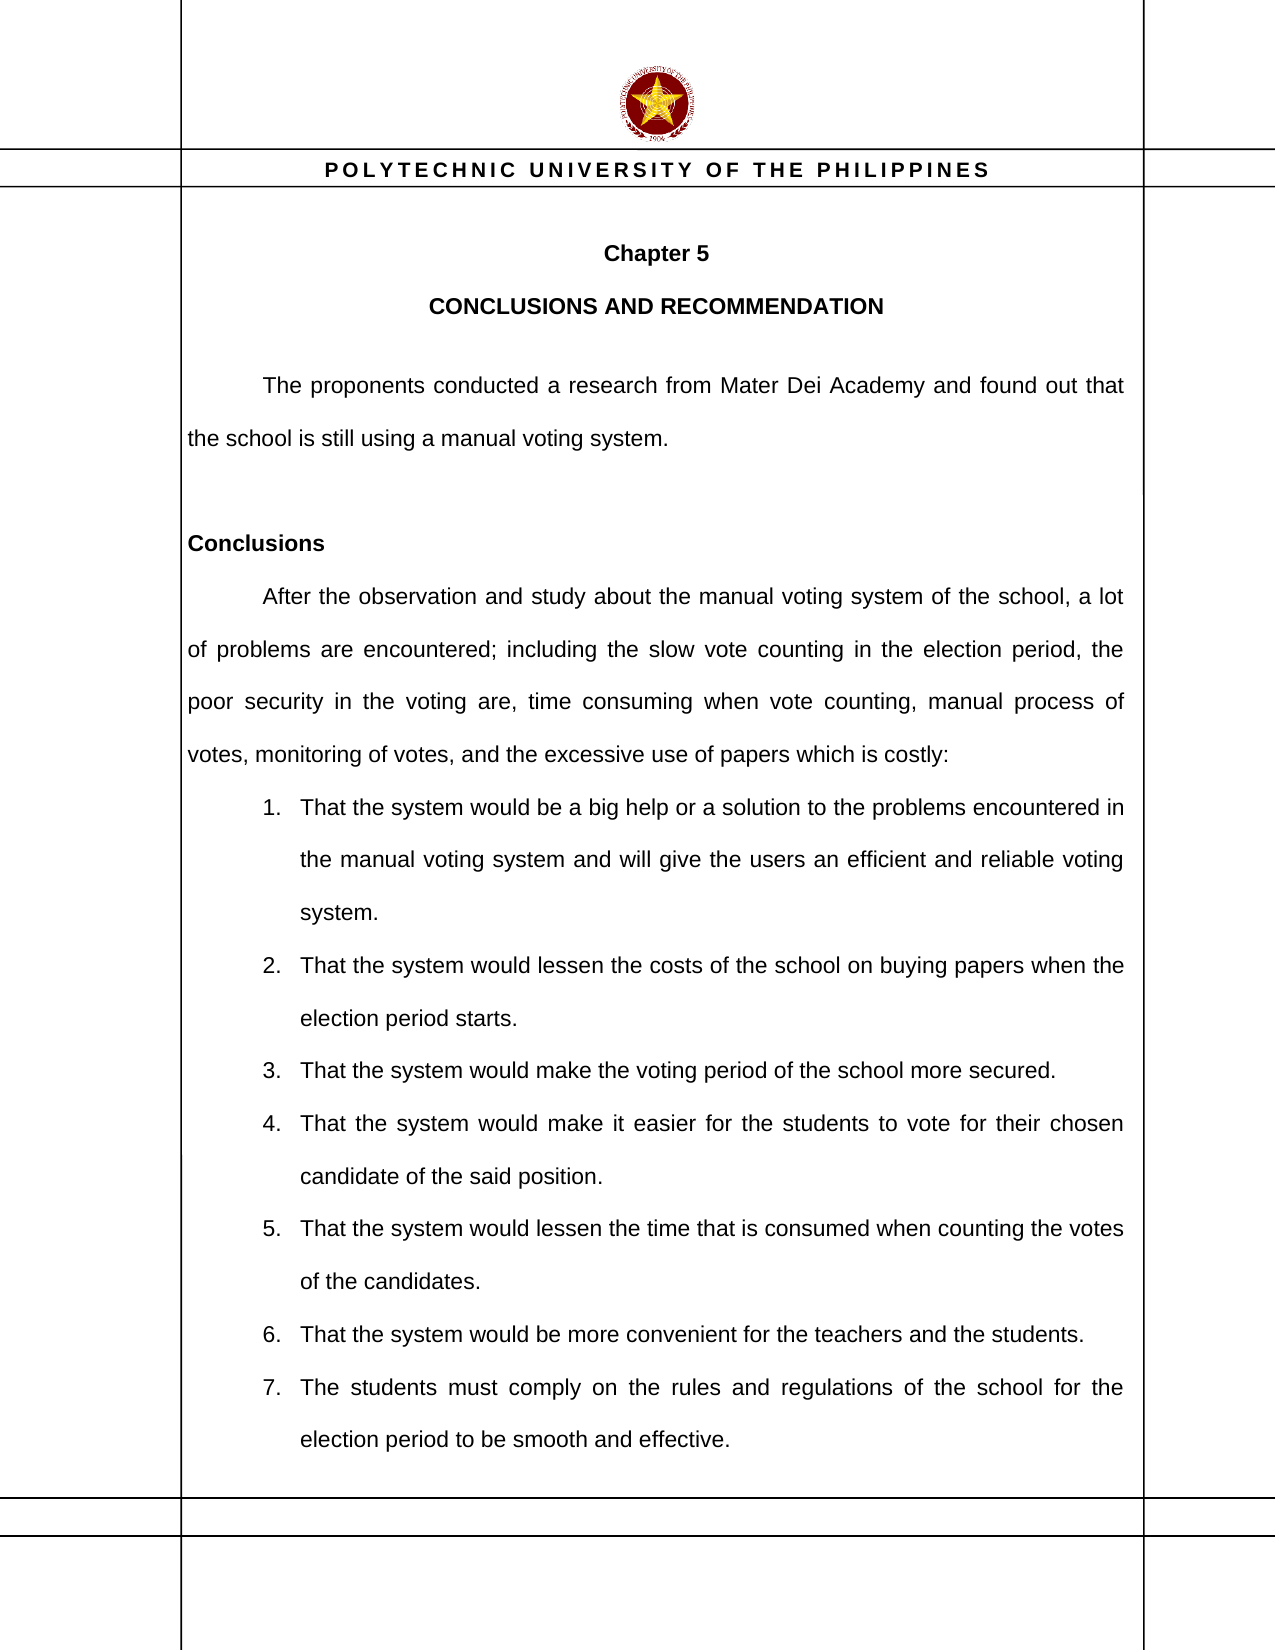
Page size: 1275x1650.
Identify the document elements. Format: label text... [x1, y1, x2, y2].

title Conclusions and recommendation [187, 293, 1125, 319]
list That the system would be a big help or a solution to the problems encountered in the manual voting system and will give the users an efficient and reliable voting system. [262, 794, 1125, 925]
list That the system would lessen the time that is consumed when counting the votes of the candidates. [262, 1215, 1125, 1294]
list The students must comply on the rules and regulations of the school for the election period to be smooth and effective. [262, 1373, 1125, 1452]
list That the system would make it easier for the students to vote for their chosen candidate of the said position. [262, 1110, 1125, 1189]
list That the system would be more convenient for the teachers and the students. [262, 1321, 1125, 1347]
text The proponents conducted a research from Mater Dei Academy and found out that the school is still using a manual voting system. [187, 372, 1125, 451]
title Conclusions [187, 530, 1125, 556]
title Chapter 5 [187, 240, 1125, 267]
list That the system would make the voting period of the school more secured. [262, 1057, 1125, 1083]
text After the observation and study about the manual voting system of the school, a lot of problems are encountered; including the slow vote counting in the election period, the poor security in the voting are, time consuming when vote counting, manual process of votes, monitoring of votes, and the excessive use of papers which is costly: [187, 583, 1125, 767]
list That the system would lessen the costs of the school on buying papers when the election period starts. [262, 952, 1125, 1031]
picture [618, 66, 695, 142]
